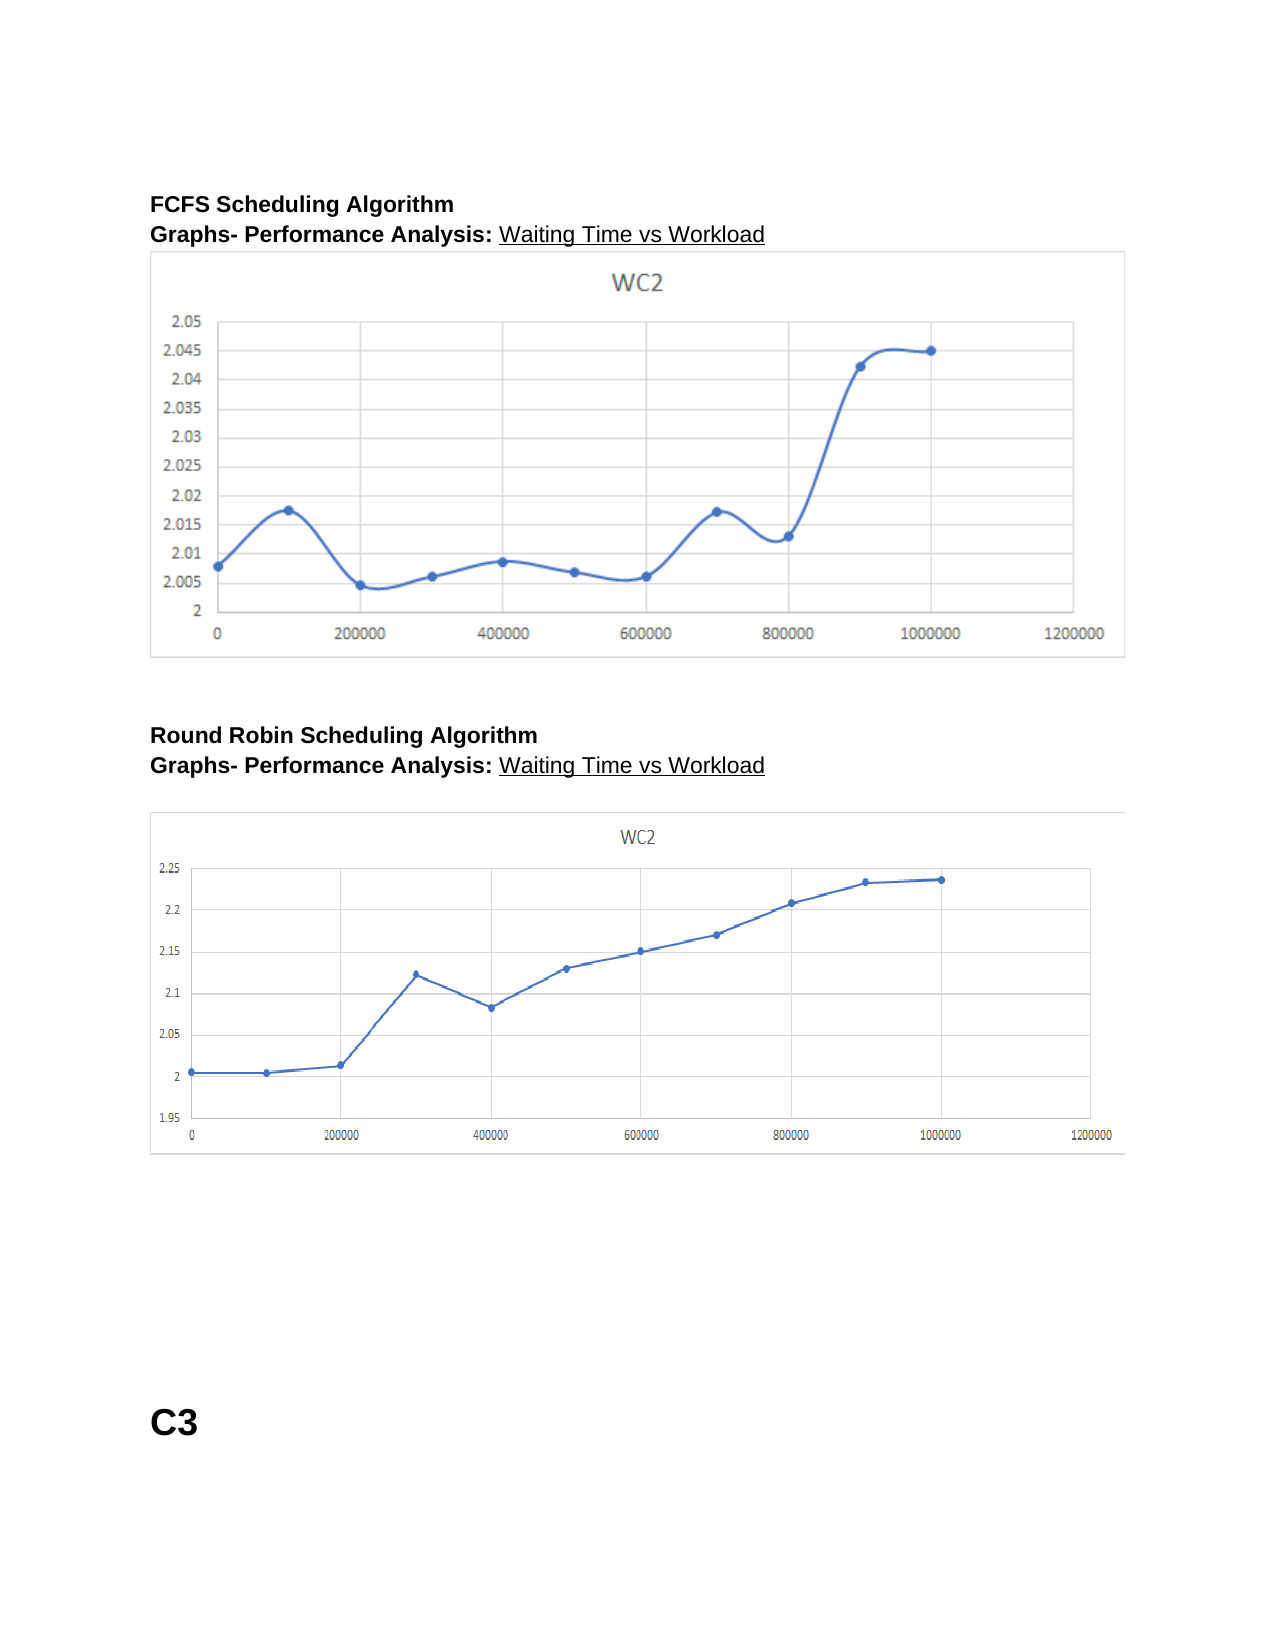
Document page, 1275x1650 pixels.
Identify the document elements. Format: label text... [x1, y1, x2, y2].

text Graphs- Performance Analysis: Waiting Time vs Workload [150, 221, 1125, 248]
text C3 [150, 1400, 1125, 1443]
text FCFS Scheduling Algorithm [150, 191, 1125, 218]
text Graphs- Performance Analysis: Waiting Time vs Workload [150, 752, 1125, 779]
picture [150, 251, 1125, 658]
text Round Robin Scheduling Algorithm [150, 722, 1125, 748]
picture [150, 812, 1125, 1155]
